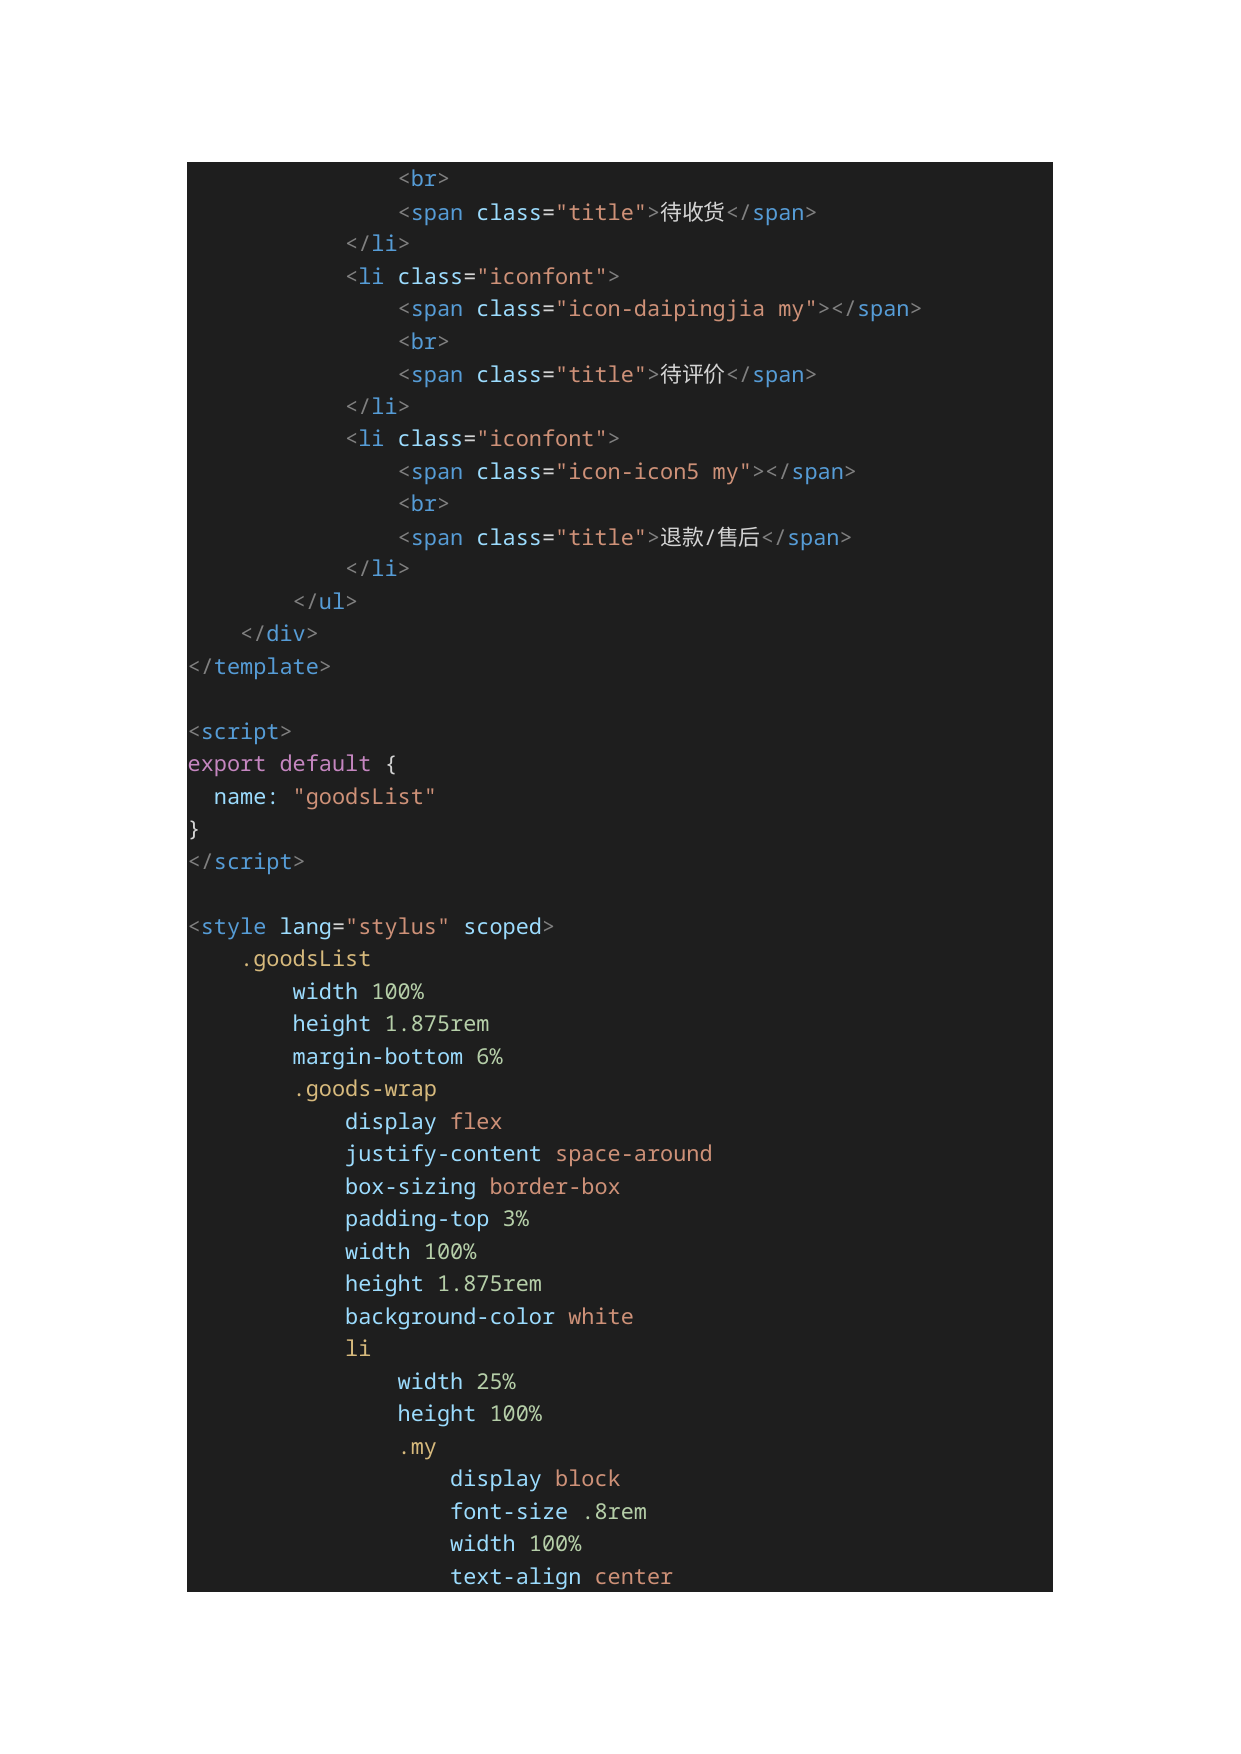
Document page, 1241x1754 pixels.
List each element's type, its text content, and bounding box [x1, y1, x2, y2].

text width 100% [187, 1234, 1053, 1267]
text </script> [187, 844, 1053, 877]
text .goods-wrap [187, 1072, 1053, 1104]
text } [187, 812, 1053, 844]
text <li class="iconfont"> [187, 259, 1053, 292]
text <span class="title">退款/售后</span> [187, 519, 1053, 552]
text </li> [187, 552, 1053, 584]
text </div> [187, 617, 1053, 649]
text width 25% [187, 1364, 1053, 1397]
text <br> [187, 324, 1053, 357]
text text-align center [187, 1559, 1053, 1592]
text <li class="iconfont"> [187, 422, 1053, 454]
text <span class="title">待收货</span> [187, 194, 1053, 227]
text <style lang="stylus" scoped> [187, 909, 1053, 942]
text </li> [187, 389, 1053, 422]
text justify-content space-around [187, 1137, 1053, 1169]
text </li> [187, 227, 1053, 259]
text <br> [187, 162, 1053, 194]
text <span class="icon-daipingjia my"></span> [187, 292, 1053, 324]
text display block [187, 1462, 1053, 1494]
text font-size .8rem [187, 1494, 1053, 1527]
text <span class="icon-icon5 my"></span> [187, 454, 1053, 487]
text export default { [187, 747, 1053, 779]
text <br> [187, 487, 1053, 519]
text <span class="title">待评价</span> [187, 357, 1053, 389]
text display flex [187, 1104, 1053, 1137]
text </template> [187, 649, 1053, 682]
text name: "goodsList" [187, 779, 1053, 812]
text .my [187, 1429, 1053, 1462]
text height 1.875rem [187, 1267, 1053, 1299]
text height 100% [187, 1397, 1053, 1429]
text height 1.875rem [187, 1007, 1053, 1039]
text </ul> [187, 584, 1053, 617]
text margin-bottom 6% [187, 1039, 1053, 1072]
text padding-top 3% [187, 1202, 1053, 1234]
text width 100% [187, 1527, 1053, 1559]
text width 100% [187, 974, 1053, 1007]
text background-color white [187, 1299, 1053, 1332]
text box-sizing border-box [187, 1169, 1053, 1202]
text <script> [187, 714, 1053, 747]
text .goodsList [187, 942, 1053, 974]
text li [187, 1332, 1053, 1364]
